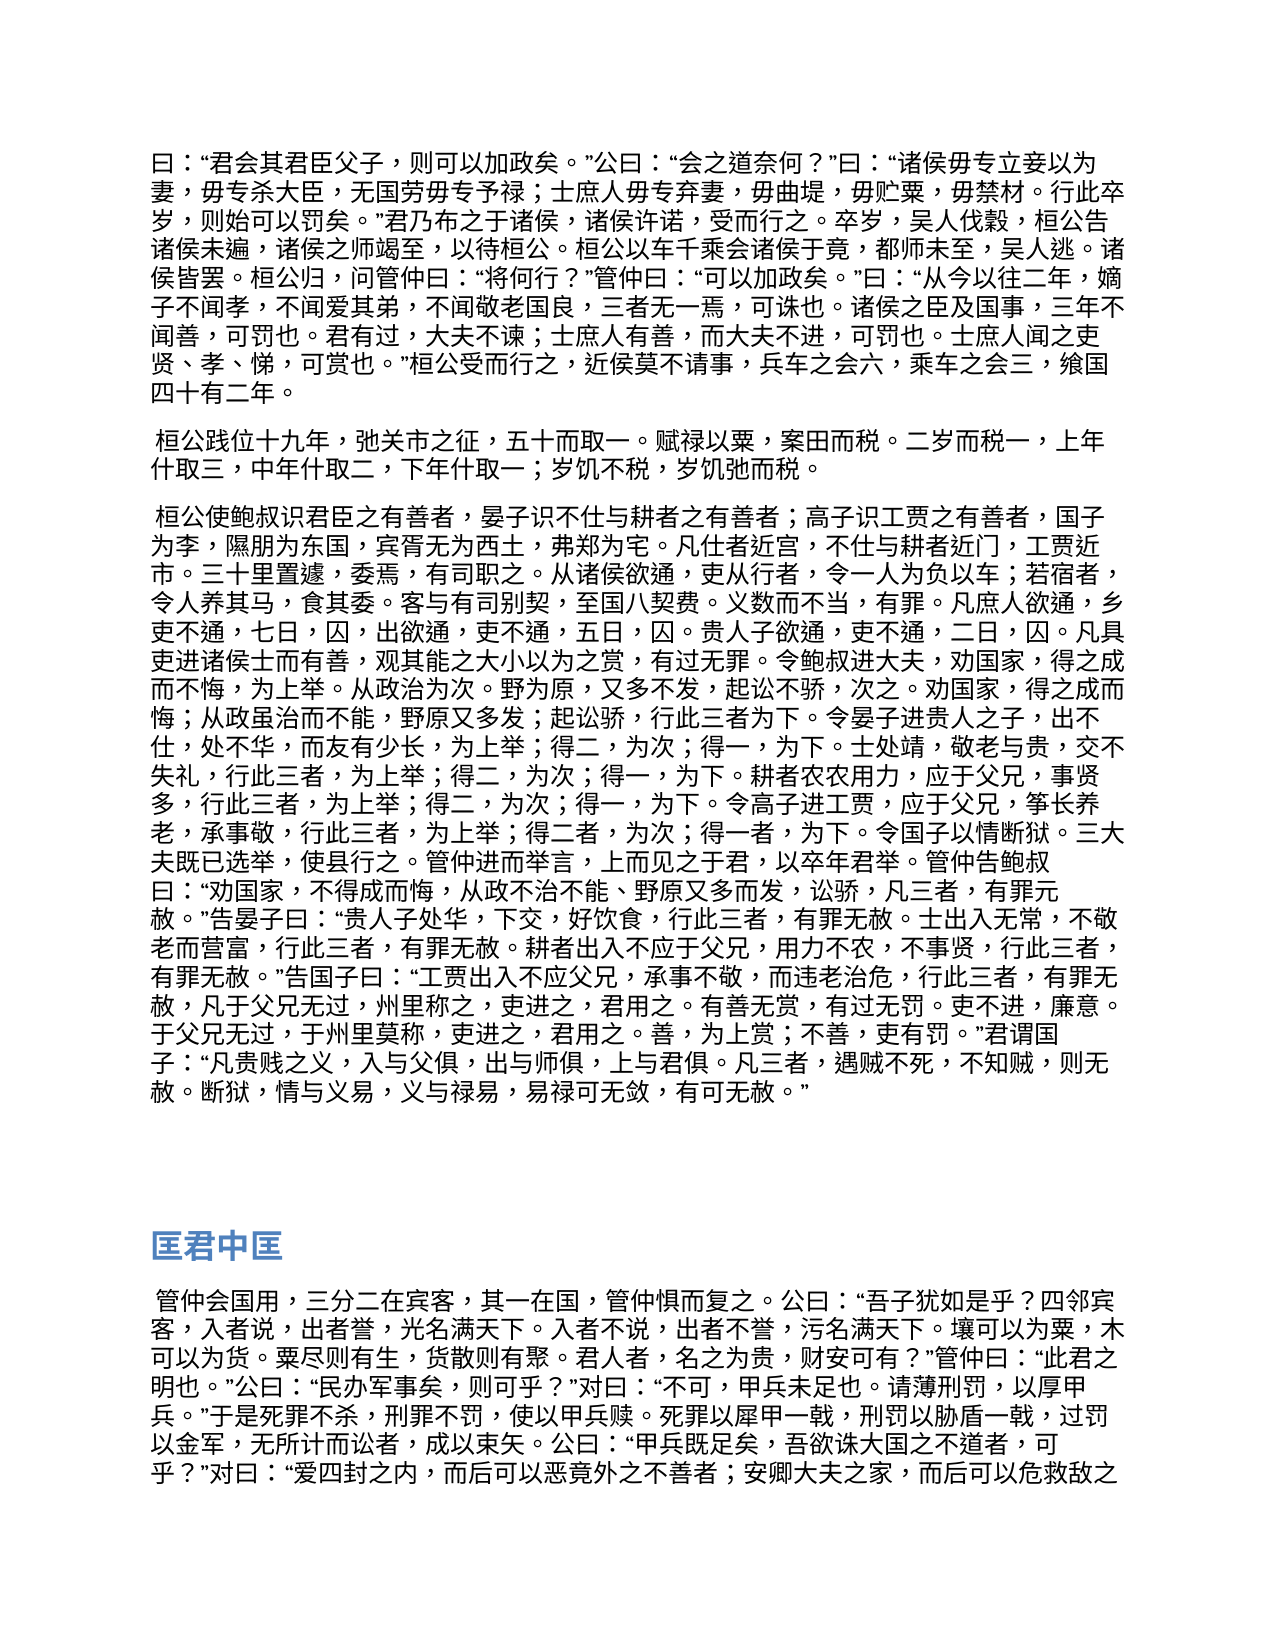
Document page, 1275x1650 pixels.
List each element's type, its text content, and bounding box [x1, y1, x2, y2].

text 桓公践位十九年，弛关市之征，五十而取一。赋禄以粟，案田而税。二岁而税一，上年什取三，中年什取二，下年什取一；岁饥不税，岁饥弛而税。 [150, 427, 1125, 485]
text 桓公使鲍叔识君臣之有善者，晏子识不仕与耕者之有善者；高子识工贾之有善者，国子为李，隰朋为东国，宾胥无为西土，弗郑为宅。凡仕者近宫，不仕与耕者近门，工贾近市。三十里置遽，委焉，有司职之。从诸侯欲通，吏从行者，令一人为负以车；若宿者，令人养其马，食其委。客与有司别契，至国八契费。义数而不当，有罪。凡庶人欲通，乡吏不通，七日，囚，出欲通，吏不通，五日，囚。贵人子欲通，吏不通，二日，囚。凡具吏进诸侯士而有善，观其能之大小以为之赏，有过无罪。令鲍叔进大夫，劝国家，得之成而不悔，为上举。从政治为次。野为原，又多不发，起讼不骄，次之。劝国家，得之成而悔；从政虽治而不能，野原又多发；起讼骄，行此三者为下。令晏子进贵人之子，出不仕，处不华，而友有少长，为上举；得二，为次；得一，为下。士处靖，敬老与贵，交不失礼，行此三者，为上举；得二，为次；得一，为下。耕者农农用力，应于父兄，事贤多，行此三者，为上举；得二，为次；得一，为下。令高子进工贾，应于父兄，筝长养老，承事敬，行此三者，为上举；得二者，为次；得一者，为下。令国子以情断狱。三大夫既已选举，使县行之。管仲进而举言，上而见之于君，以卒年君举。管仲告鲍叔曰：“劝国家，不得成而悔，从政不治不能、野原又多而发，讼骄，凡三者，有罪元赦。”告晏子曰：“贵人子处华，下交，好饮食，行此三者，有罪无赦。士出入无常，不敬老而营富，行此三者，有罪无赦。耕者出入不应于父兄，用力不农，不事贤，行此三者，有罪无赦。”告国子曰：“工贾出入不应父兄，承事不敬，而违老治危，行此三者，有罪无赦，凡于父兄无过，州里称之，吏进之，君用之。有善无赏，有过无罚。吏不进，廉意。于父兄无过，于州里莫称，吏进之，君用之。善，为上赏；不善，吏有罚。”君谓国子：“凡贵贱之义，入与父俱，出与师俱，上与君俱。凡三者，遇贼不死，不知贼，则无赦。断狱，情与义易，义与禄易，易禄可无敛，有可无赦。” [150, 504, 1125, 1107]
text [150, 150, 1125, 409]
subtitle 匡君中匡 [150, 1223, 1125, 1269]
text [150, 1287, 1125, 1489]
